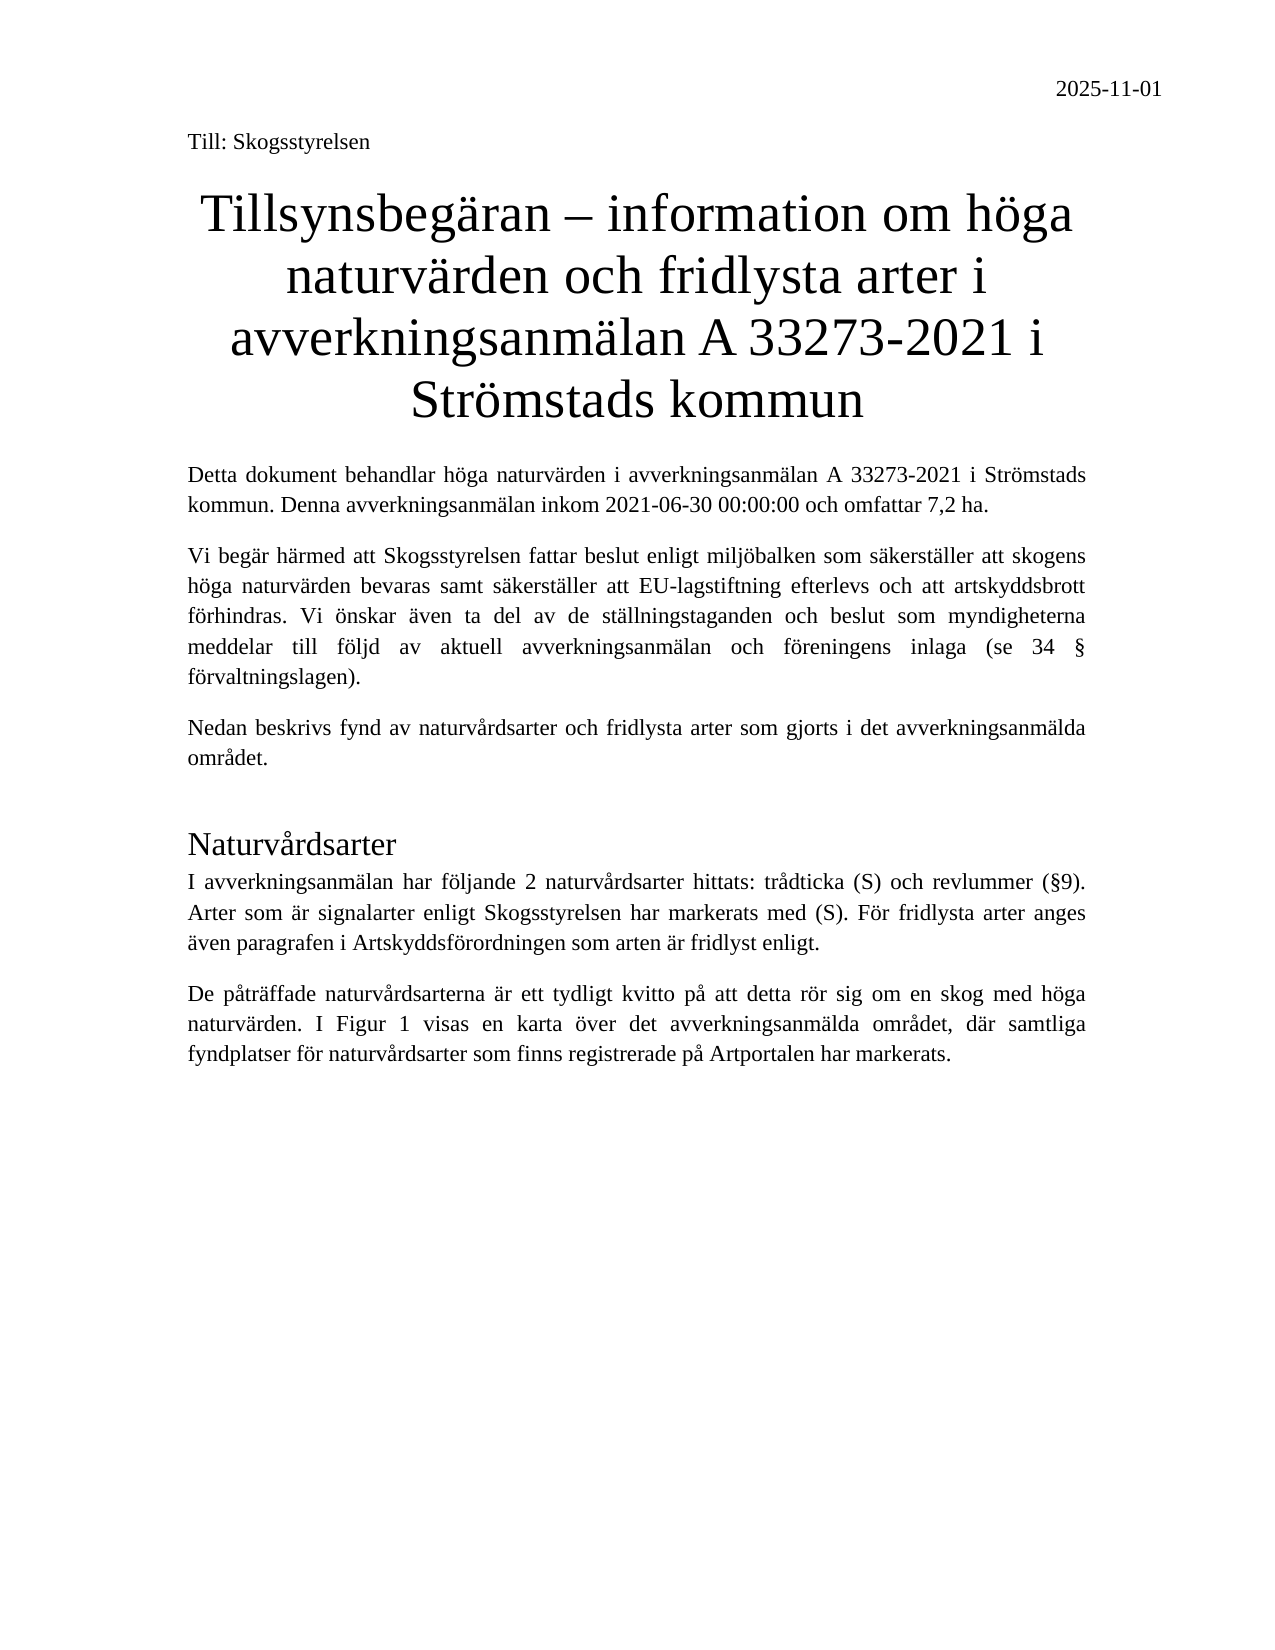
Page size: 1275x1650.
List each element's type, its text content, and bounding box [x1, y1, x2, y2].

subtitle Naturvårdsarter [187, 824, 1087, 863]
text Detta dokument behandlar höga naturvärden i avverkningsanmälan A 33273-2021 i Strömstads kommun. Denna avverkningsanmälan inkom 2021-06-30 00:00:00 och omfattar 7,2 ha. [187, 461, 1087, 517]
text De påträffade naturvårdsarterna är ett tydligt kvitto på att detta rör sig om en skog med höga naturvärden. I Figur 1 visas en karta över det avverkningsanmälda området, där samtliga fyndplatser för naturvårdsarter som finns registrerade på Artportalen har markerats. [187, 980, 1087, 1067]
text Vi begär härmed att Skogsstyrelsen fattar beslut enligt miljöbalken som säkerställer att skogens höga naturvärden bevaras samt säkerställer att EU-lagstiftning efterlevs och att artskyddsbrott förhindras. Vi önskar även ta del av de ställningstaganden och beslut som myndigheterna meddelar till följd av aktuell avverkningsanmälan och föreningens inlaga (se 34 § förvaltningslagen). [187, 542, 1087, 689]
title Tillsynsbegäran – information om höga naturvärden och fridlysta arter i avverkningsanmälan A 33273-2021 i Strömstads kommun [187, 180, 1087, 429]
text Nedan beskrivs fynd av naturvårdsarter och fridlysta arter som gjorts i det avverkningsanmälda området. [187, 714, 1087, 771]
text I avverkningsanmälan har följande 2 naturvårdsarter hittats: trådticka (S) och revlummer (§9). Arter som är signalarter enligt Skogsstyrelsen har markerats med (S). För fridlysta arter anges även paragrafen i Artskyddsförordningen som arten är fridlyst enligt. [187, 868, 1087, 955]
